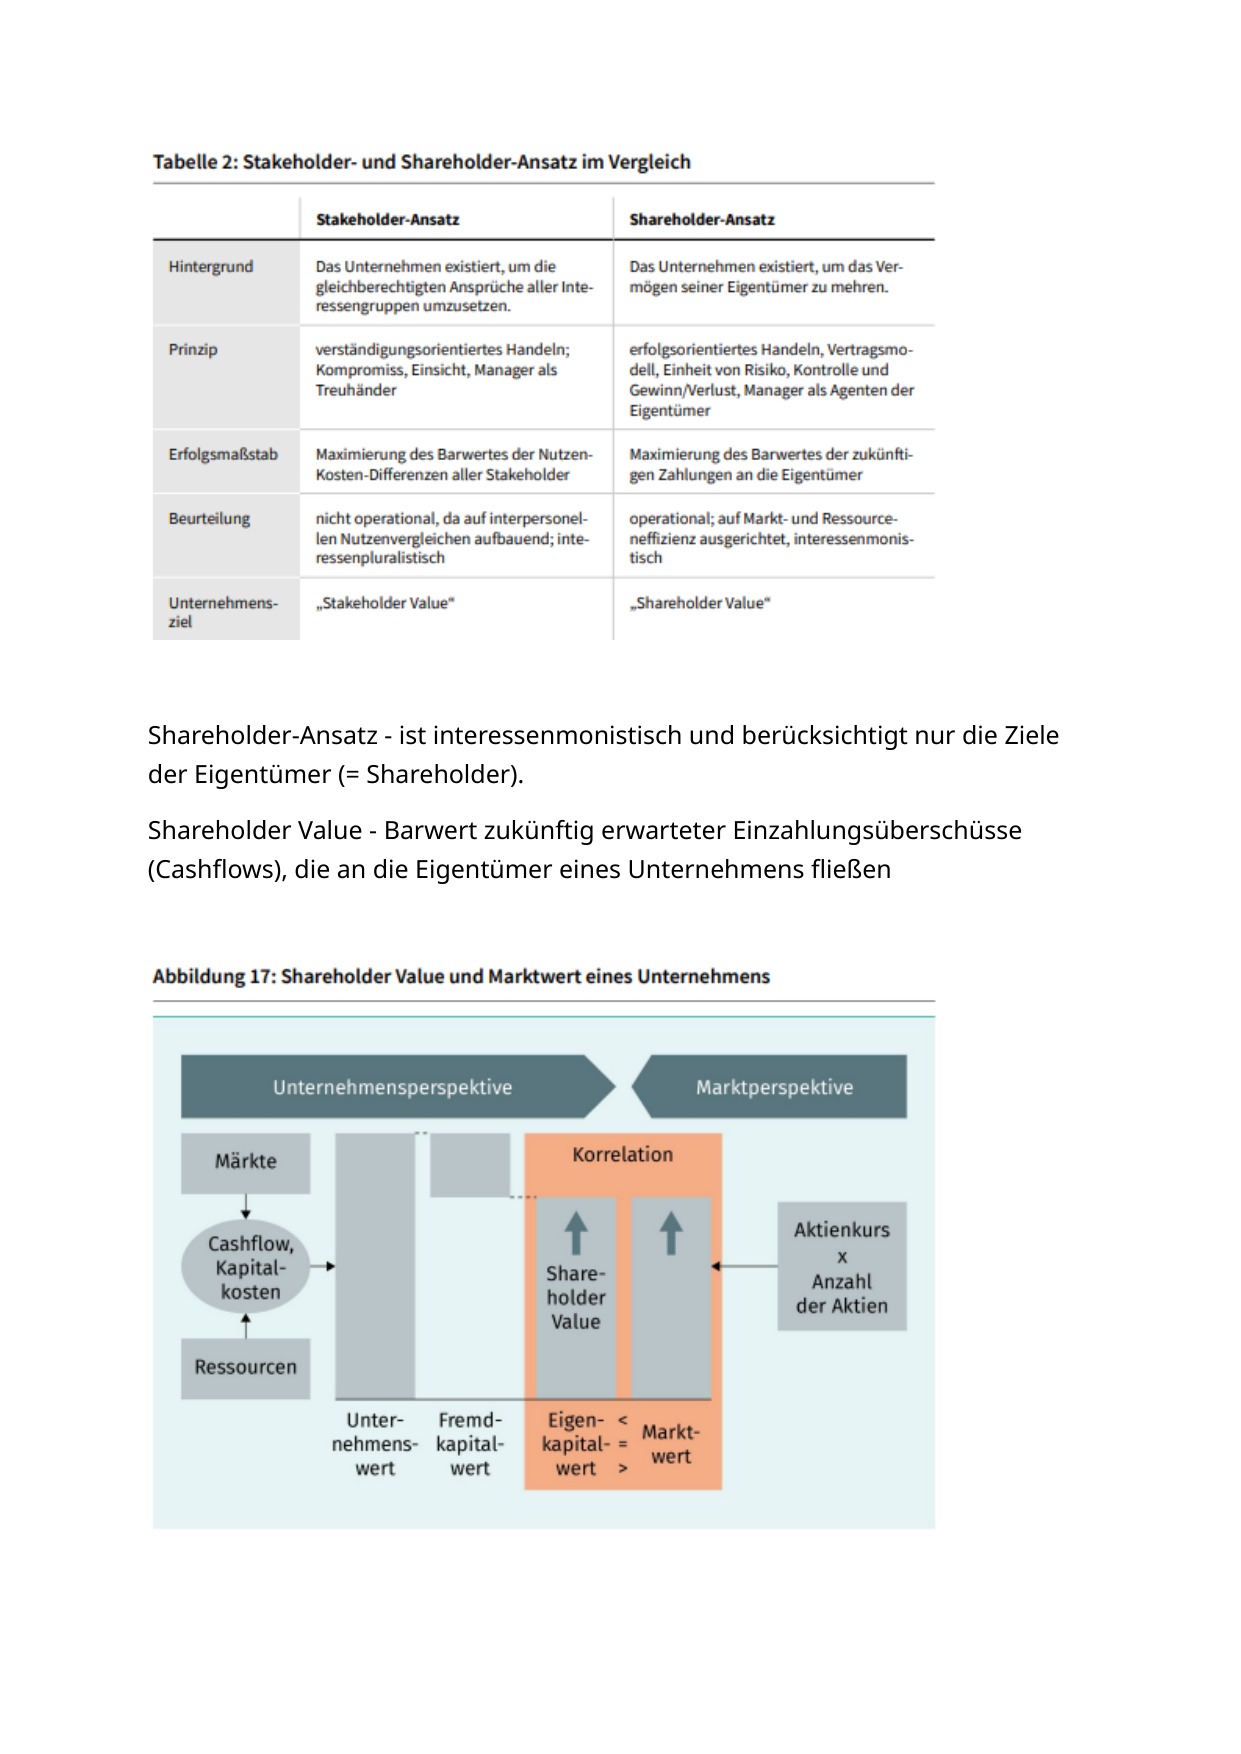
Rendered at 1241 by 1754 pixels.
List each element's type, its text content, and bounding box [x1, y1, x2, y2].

picture [147, 147, 965, 640]
text Shareholder Value - Barwert zukünftig erwarteter Einzahlungsüberschüsse (Cashflows), die an die Eigentümer eines Unternehmens fließen [148, 812, 1093, 886]
text Shareholder-Ansatz - ist interessenmonistisch und berücksichtigt nur die Ziele der Eigentümer (= Shareholder). [148, 717, 1093, 791]
picture [147, 963, 942, 1531]
